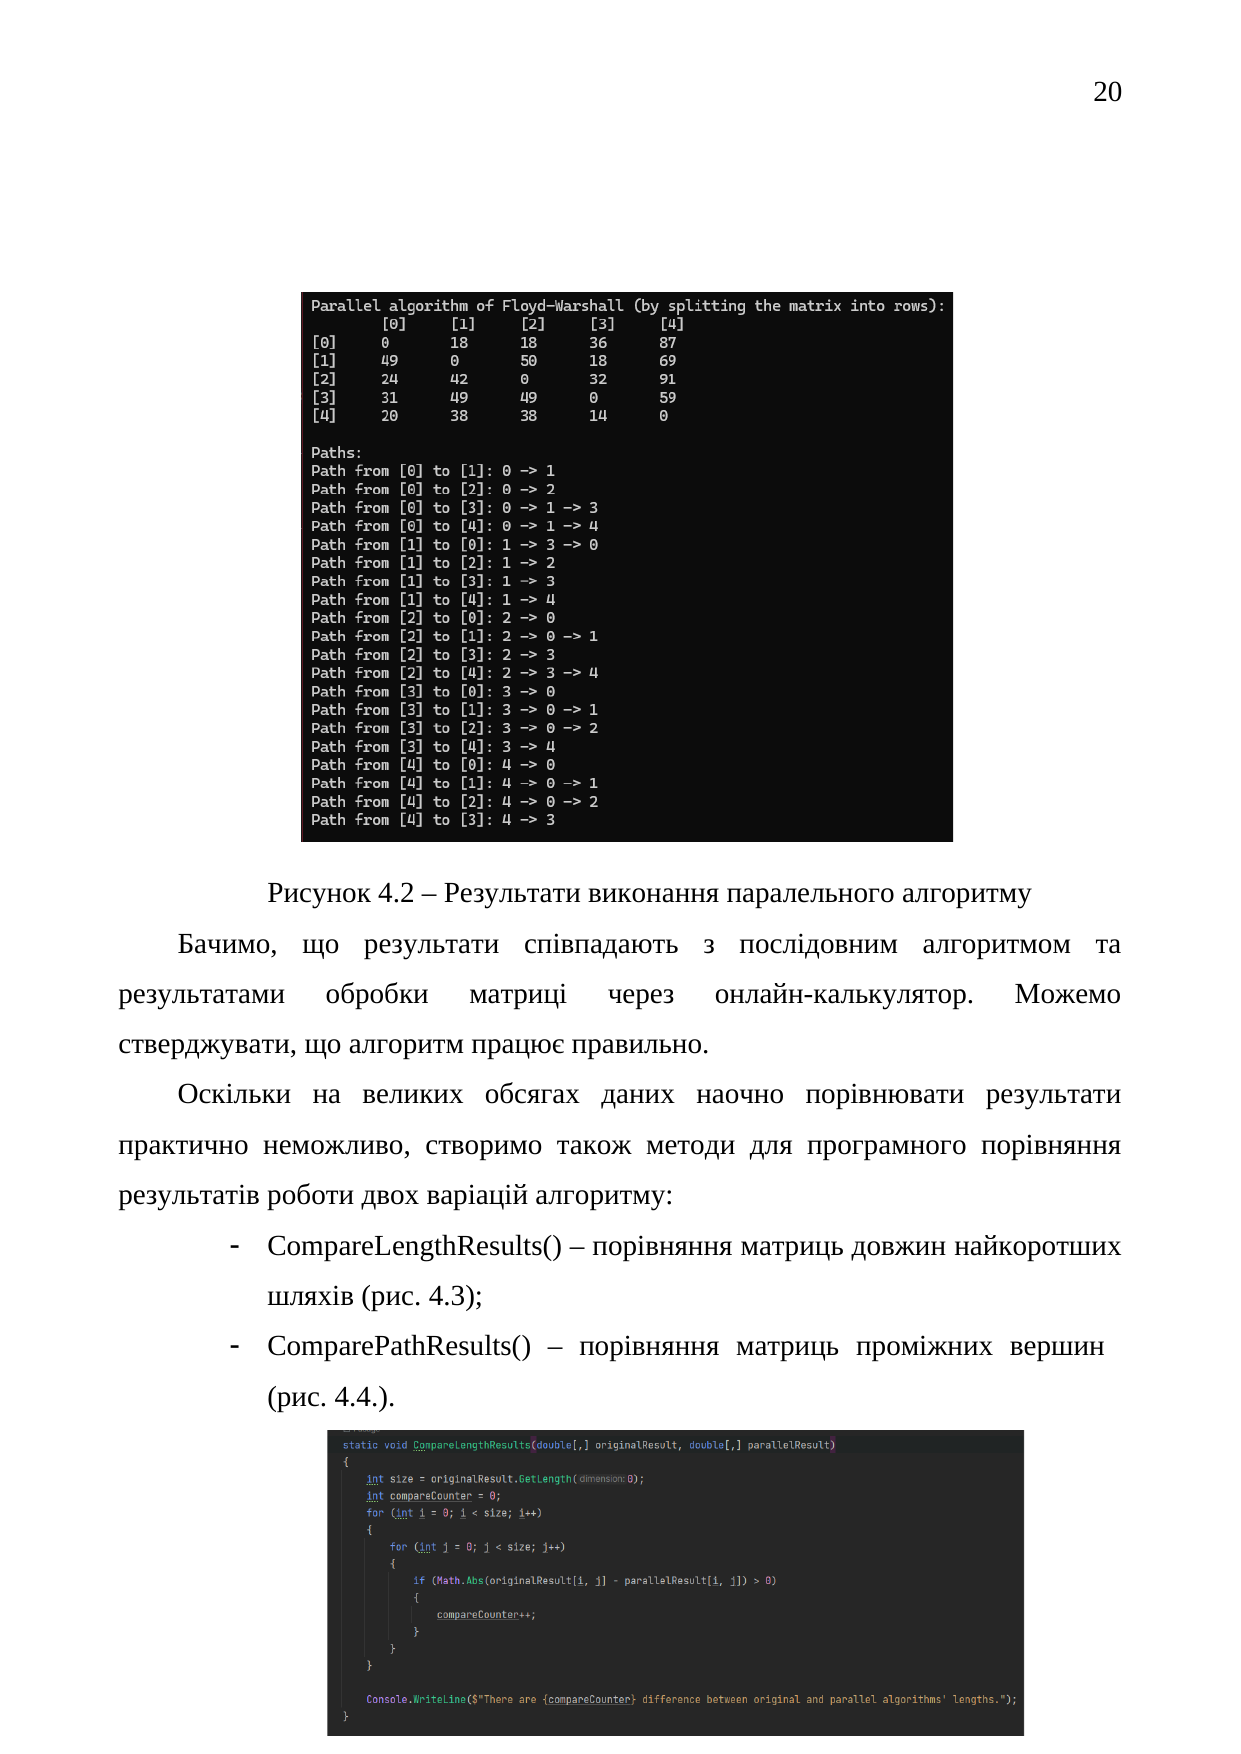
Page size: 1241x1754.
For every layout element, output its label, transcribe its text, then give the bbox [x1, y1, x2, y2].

text Оскільки на великих обсягах даних наочно порівнювати результати практично неможливо, створимо також методи для програмного порівняння результатів роботи двох варіацій алгоритму: [118, 1077, 1122, 1211]
text Бачимо, що результати співпадають з послідовним алгоритмом та результатами обробки матриці через онлайн-калькулятор. Можемо стверджувати, що алгоритм працює правильно. [118, 926, 1122, 1060]
list ComparePathResults() – порівняння матриць проміжних вершин (рис. 4.4.). [229, 1328, 1122, 1412]
picture [327, 1430, 1025, 1736]
list CompareLengthResults() – порівняння матриць довжин найкоротших шляхів (рис. 4.3); [229, 1228, 1122, 1312]
picture [301, 292, 954, 842]
